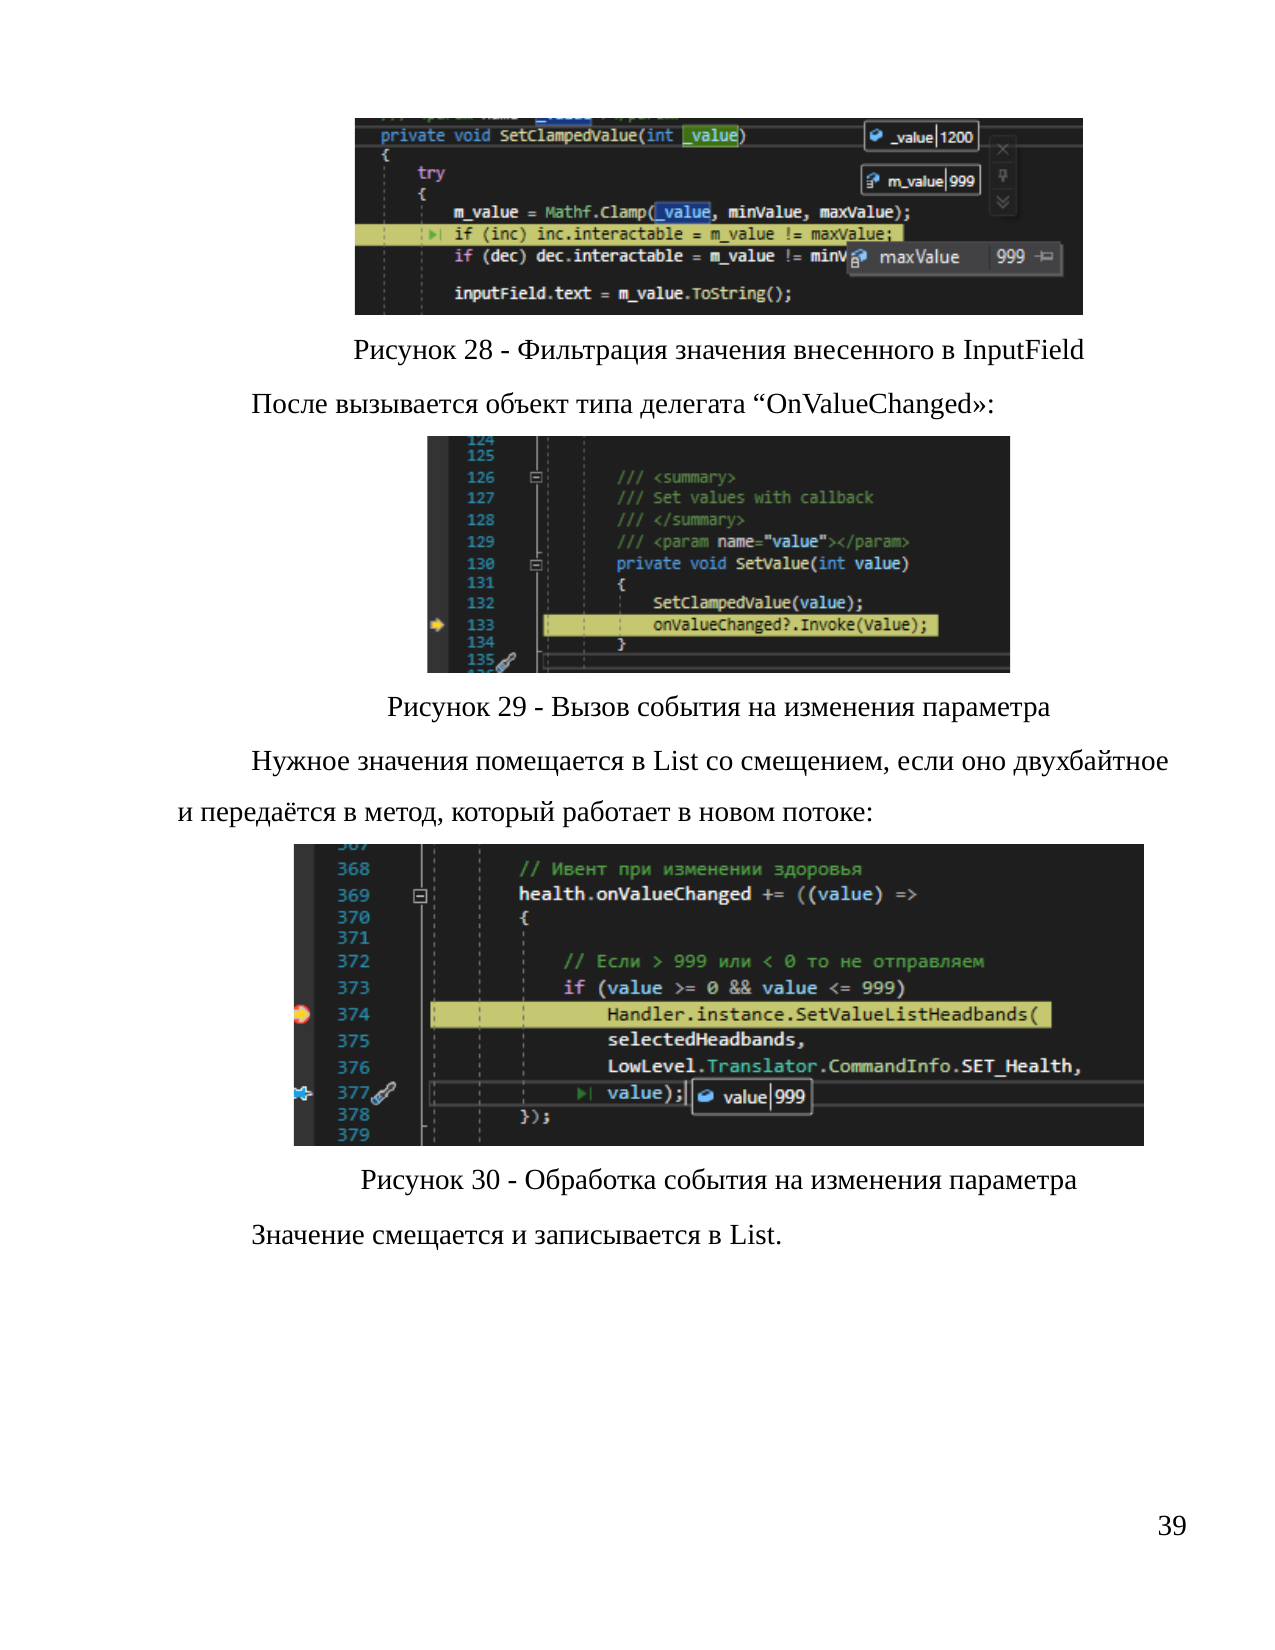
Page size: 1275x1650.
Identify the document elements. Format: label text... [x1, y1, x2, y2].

text Рисунок 29 - Вызов события на изменения параметра [177, 689, 1186, 723]
text Значение смещается и записывается в List. [177, 1217, 1186, 1250]
picture [354, 118, 1083, 315]
picture [427, 436, 1011, 673]
text Рисунок 30 - Обработка события на изменения параметра [177, 1162, 1186, 1196]
text Рисунок 28 - Фильтрация значения внесенного в InputField [177, 332, 1186, 365]
text После вызывается объект типа делегата “OnValueChanged»: [177, 386, 1186, 420]
picture [293, 844, 1144, 1146]
text Нужное значения помещается в List со смещением, если оно двухбайтное и передаётся в метод, который работает в новом потоке: [177, 743, 1186, 827]
